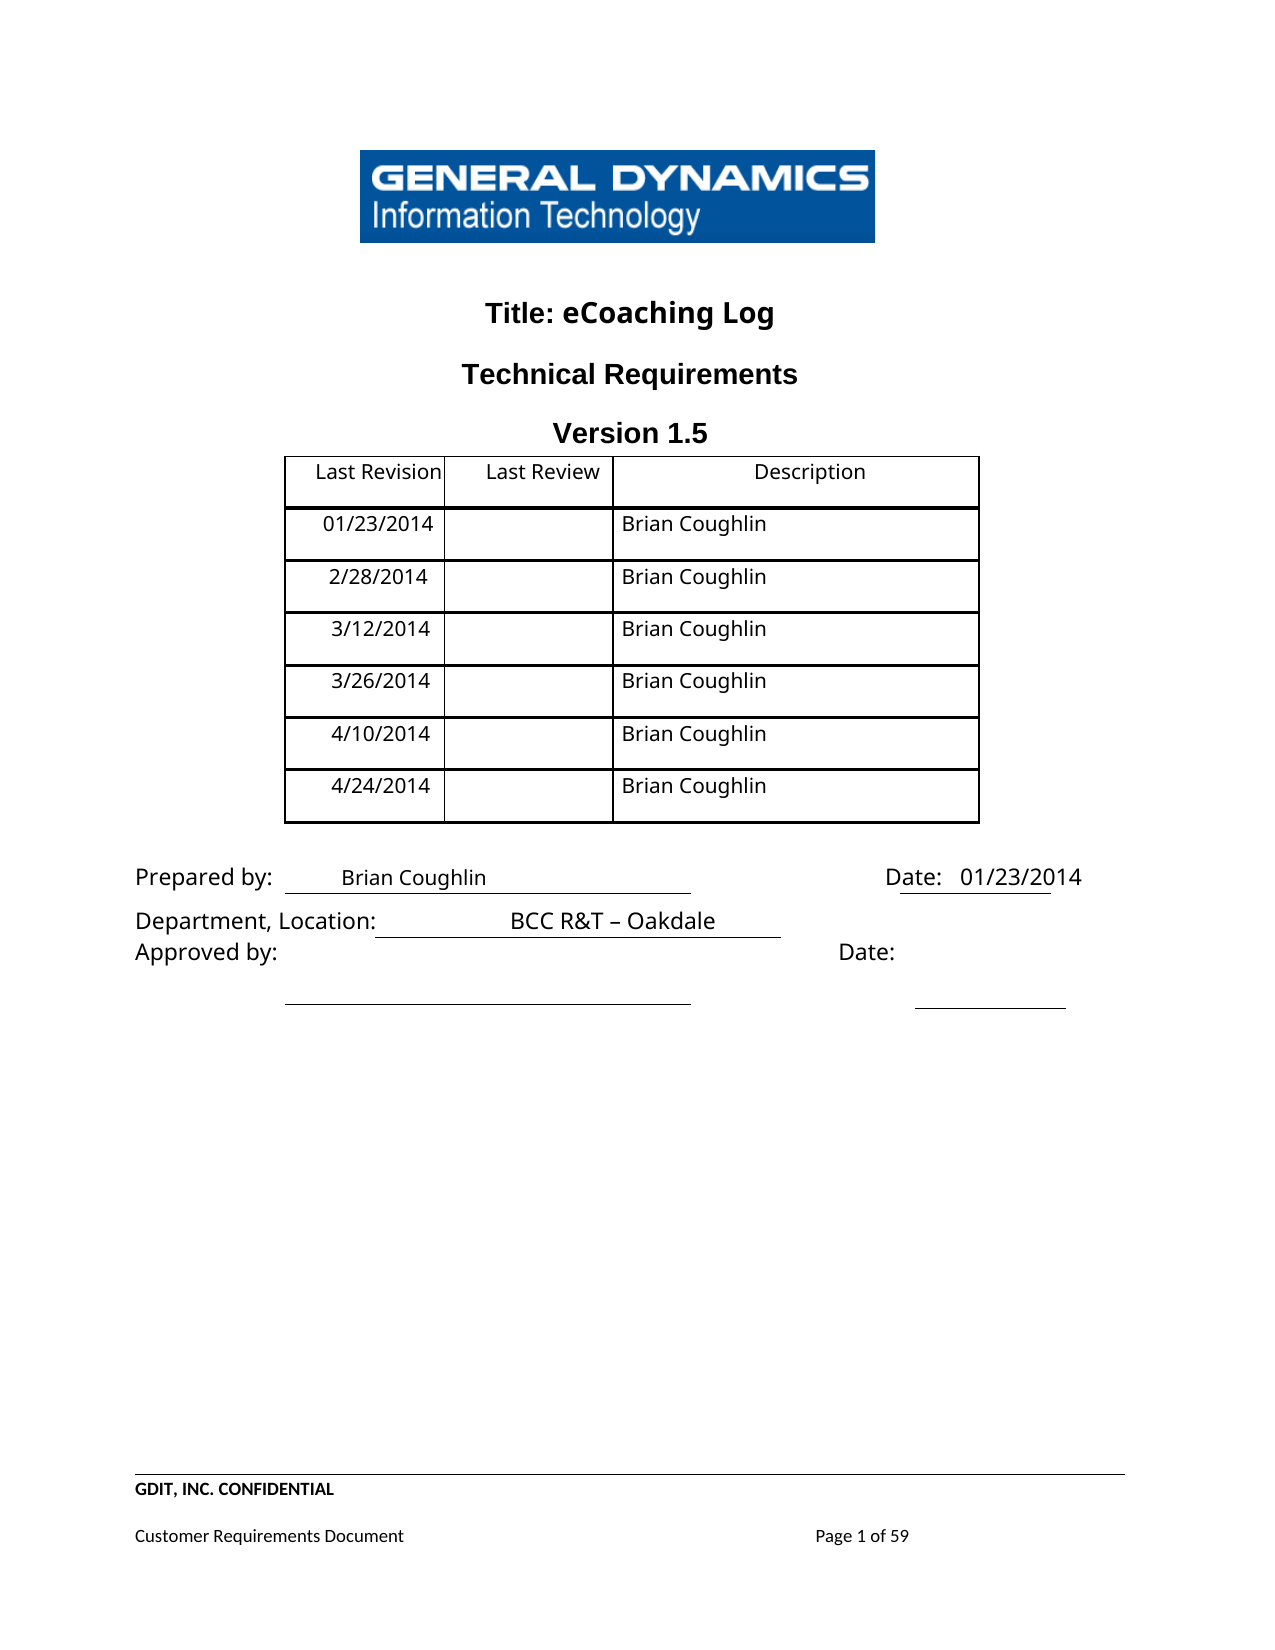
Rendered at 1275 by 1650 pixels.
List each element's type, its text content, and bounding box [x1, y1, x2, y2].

table_header Last Review [445, 457, 612, 506]
table_cell Brian Coughlin [614, 771, 978, 821]
text Prepared by: Brian Coughlin Date: 01/23/2014 [135, 861, 1153, 893]
table_cell 2/28/2014 [286, 562, 444, 611]
table_cell Brian Coughlin [614, 614, 978, 663]
text Approved by: Date: [135, 936, 1153, 968]
table_cell 3/26/2014 [286, 667, 444, 716]
text Version 1.5 [135, 416, 1125, 449]
table_cell 4/10/2014 [286, 719, 444, 768]
table_header Description [614, 457, 978, 506]
table_cell Brian Coughlin [614, 719, 978, 768]
table_cell [445, 667, 612, 716]
table_cell [445, 614, 612, 663]
table_cell 01/23/2014 [286, 510, 444, 559]
table_cell 3/12/2014 [286, 614, 444, 663]
text Title: eCoaching Log [135, 292, 1125, 332]
table_cell [445, 771, 612, 821]
picture [360, 150, 876, 243]
table_cell Brian Coughlin [614, 562, 978, 611]
table_cell [445, 719, 612, 768]
text Department, Location: BCC R&T – Oakdale [135, 905, 1125, 936]
table_cell Brian Coughlin [614, 667, 978, 716]
table_cell Brian Coughlin [614, 510, 978, 559]
table_cell 4/24/2014 [286, 771, 444, 821]
text Technical Requirements [135, 357, 1125, 391]
table_header Last Revision [286, 457, 444, 506]
table_cell [445, 562, 612, 611]
table_cell [445, 510, 612, 559]
